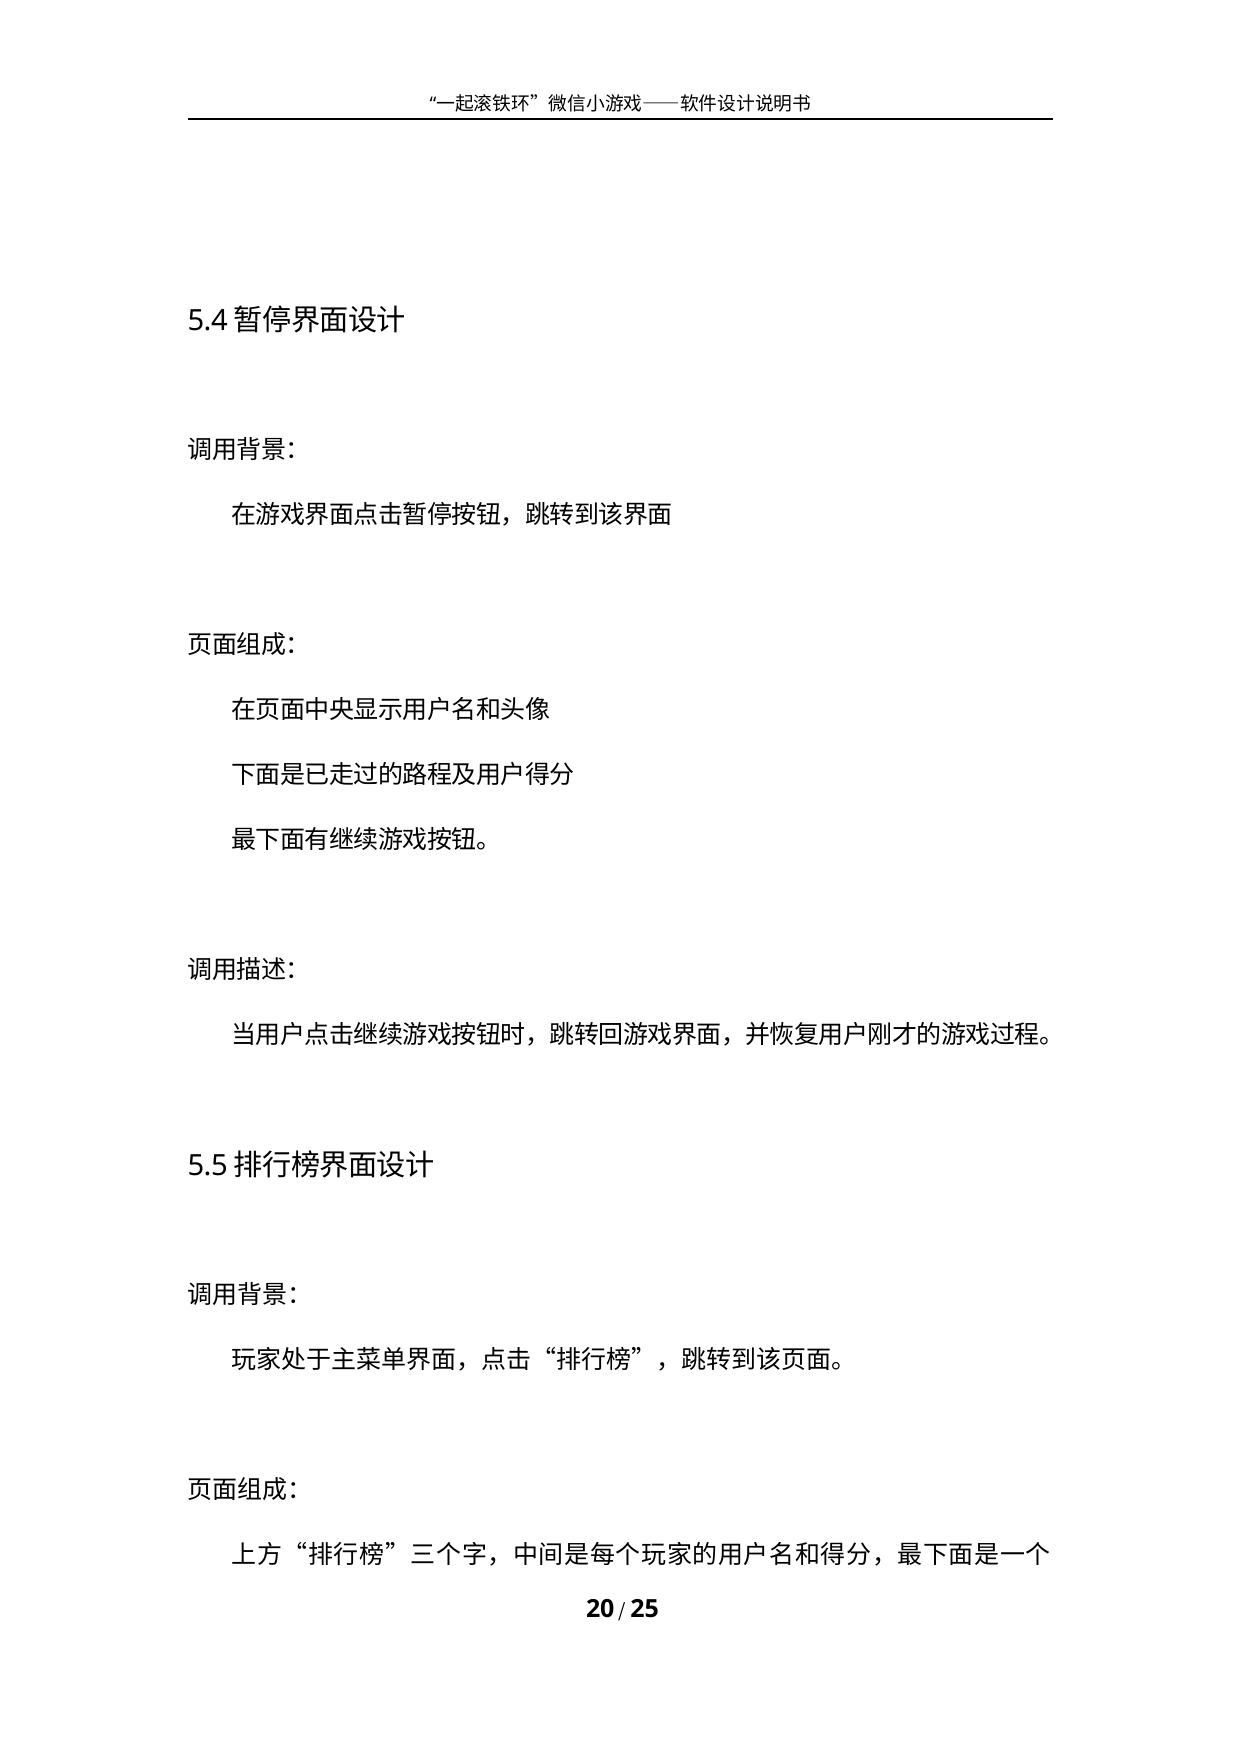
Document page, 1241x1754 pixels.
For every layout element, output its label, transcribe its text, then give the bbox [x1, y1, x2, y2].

text 最下面有继续游戏按钮。 [187, 806, 1053, 871]
text 下面是已走过的路程及用户得分 [187, 741, 1053, 806]
text 在游戏界面点击暂停按钮，跳转到该界面 [187, 481, 1053, 546]
text 玩家处于主菜单界面，点击“排行榜”，跳转到该页面。 [187, 1326, 1053, 1391]
text 调用背景： [187, 1261, 1053, 1326]
text 5.5排行榜界面设计 [187, 1131, 1053, 1196]
text 调用描述： [187, 936, 1053, 1001]
text 页面组成： [187, 611, 1053, 676]
text 调用背景： [187, 416, 1053, 481]
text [187, 1521, 1053, 1586]
text 5.4暂停界面设计 [187, 286, 1053, 351]
text 页面组成： [187, 1456, 1053, 1521]
text 在页面中央显示用户名和头像 [187, 676, 1053, 741]
text 当用户点击继续游戏按钮时，跳转回游戏界面，并恢复用户刚才的游戏过程。 [187, 1001, 1053, 1066]
